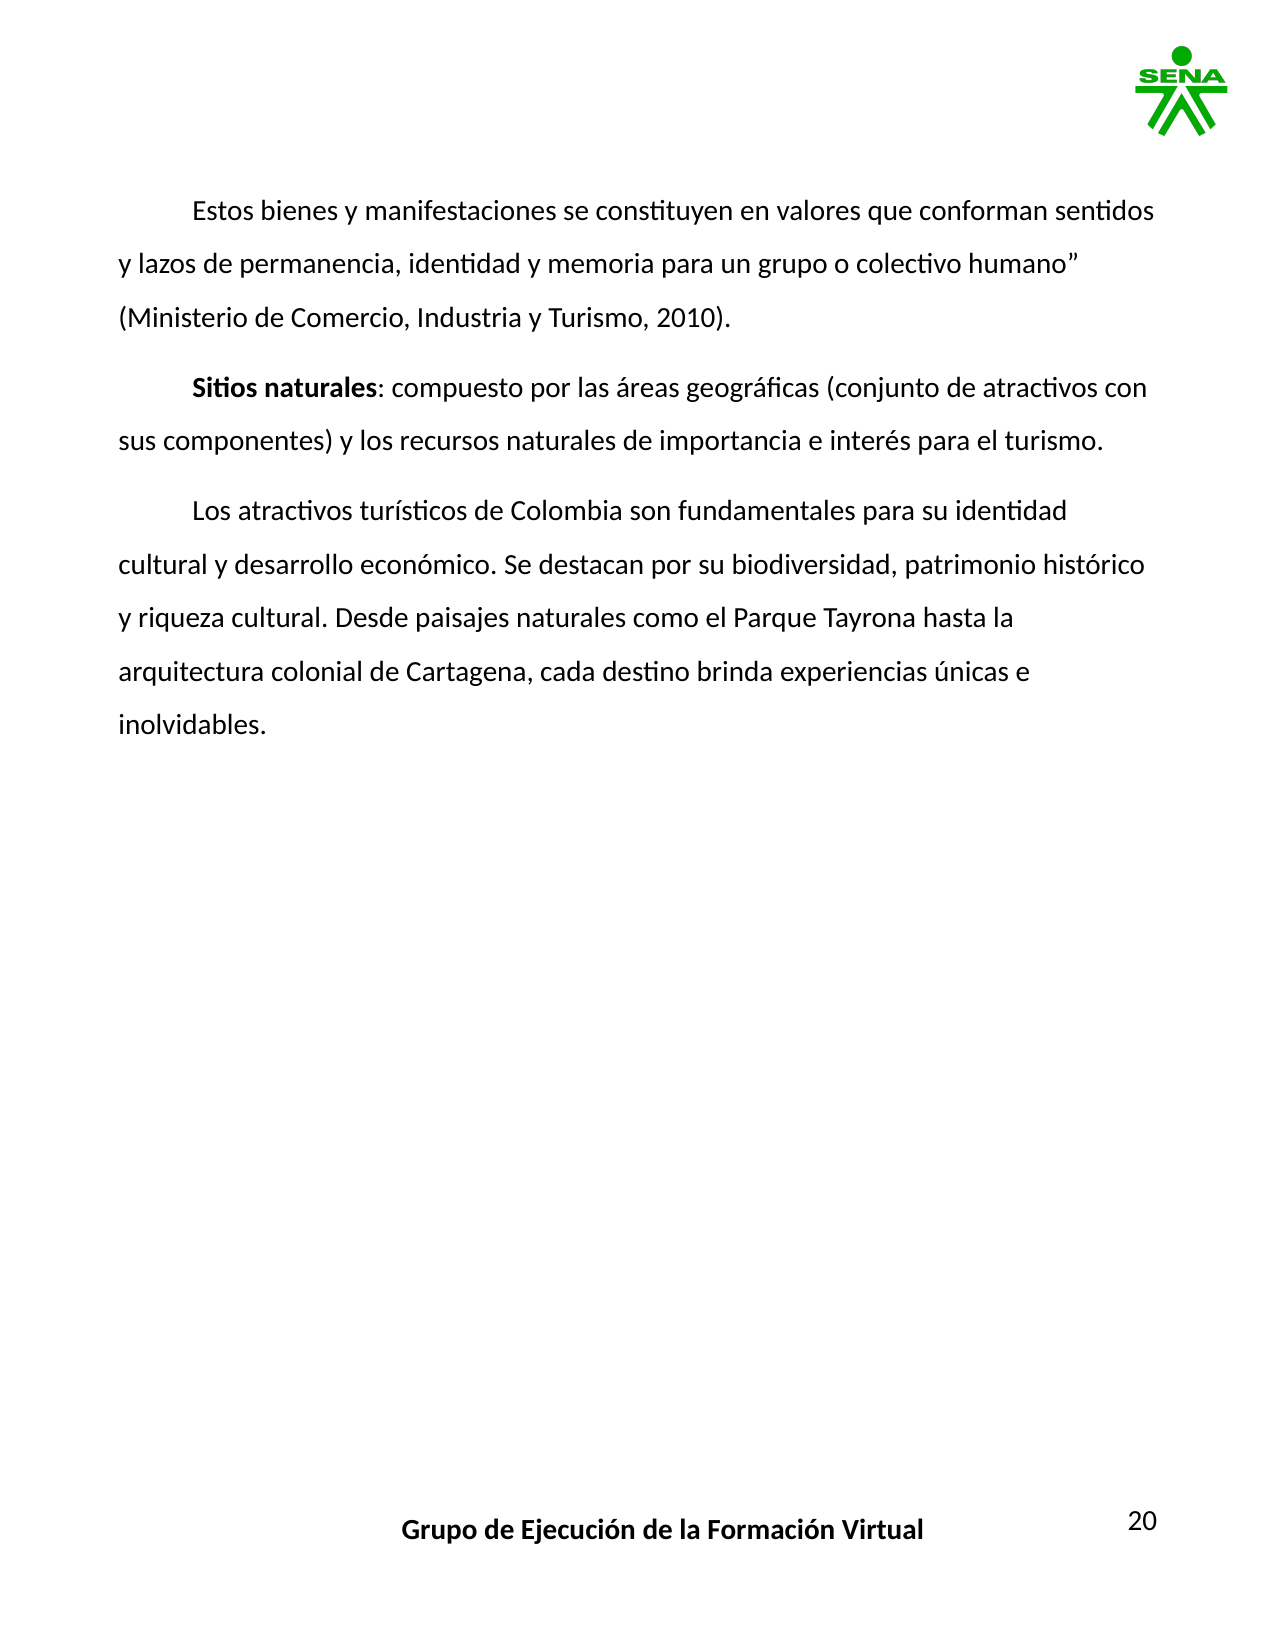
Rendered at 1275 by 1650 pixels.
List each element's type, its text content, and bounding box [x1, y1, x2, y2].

text Los atractivos turísticos de Colombia son fundamentales para su identidad cultural y desarrollo económico. Se destacan por su biodiversidad, patrimonio histórico y riqueza cultural. Desde paisajes naturales como el Parque Tayrona hasta la arquitectura colonial de Cartagena, cada destino brinda experiencias únicas e inolvidables. [118, 492, 1157, 742]
text Estos bienes y manifestaciones se constituyen en valores que conforman sentidos y lazos de permanencia, identidad y memoria para un grupo o colectivo humano” (Ministerio de Comercio, Industria y Turismo, 2010). [118, 192, 1157, 334]
picture [1135, 46, 1228, 136]
text Sitios naturales: compuesto por las áreas geográficas (conjunto de atractivos con sus componentes) y los recursos naturales de importancia e interés para el turismo. [118, 369, 1157, 458]
